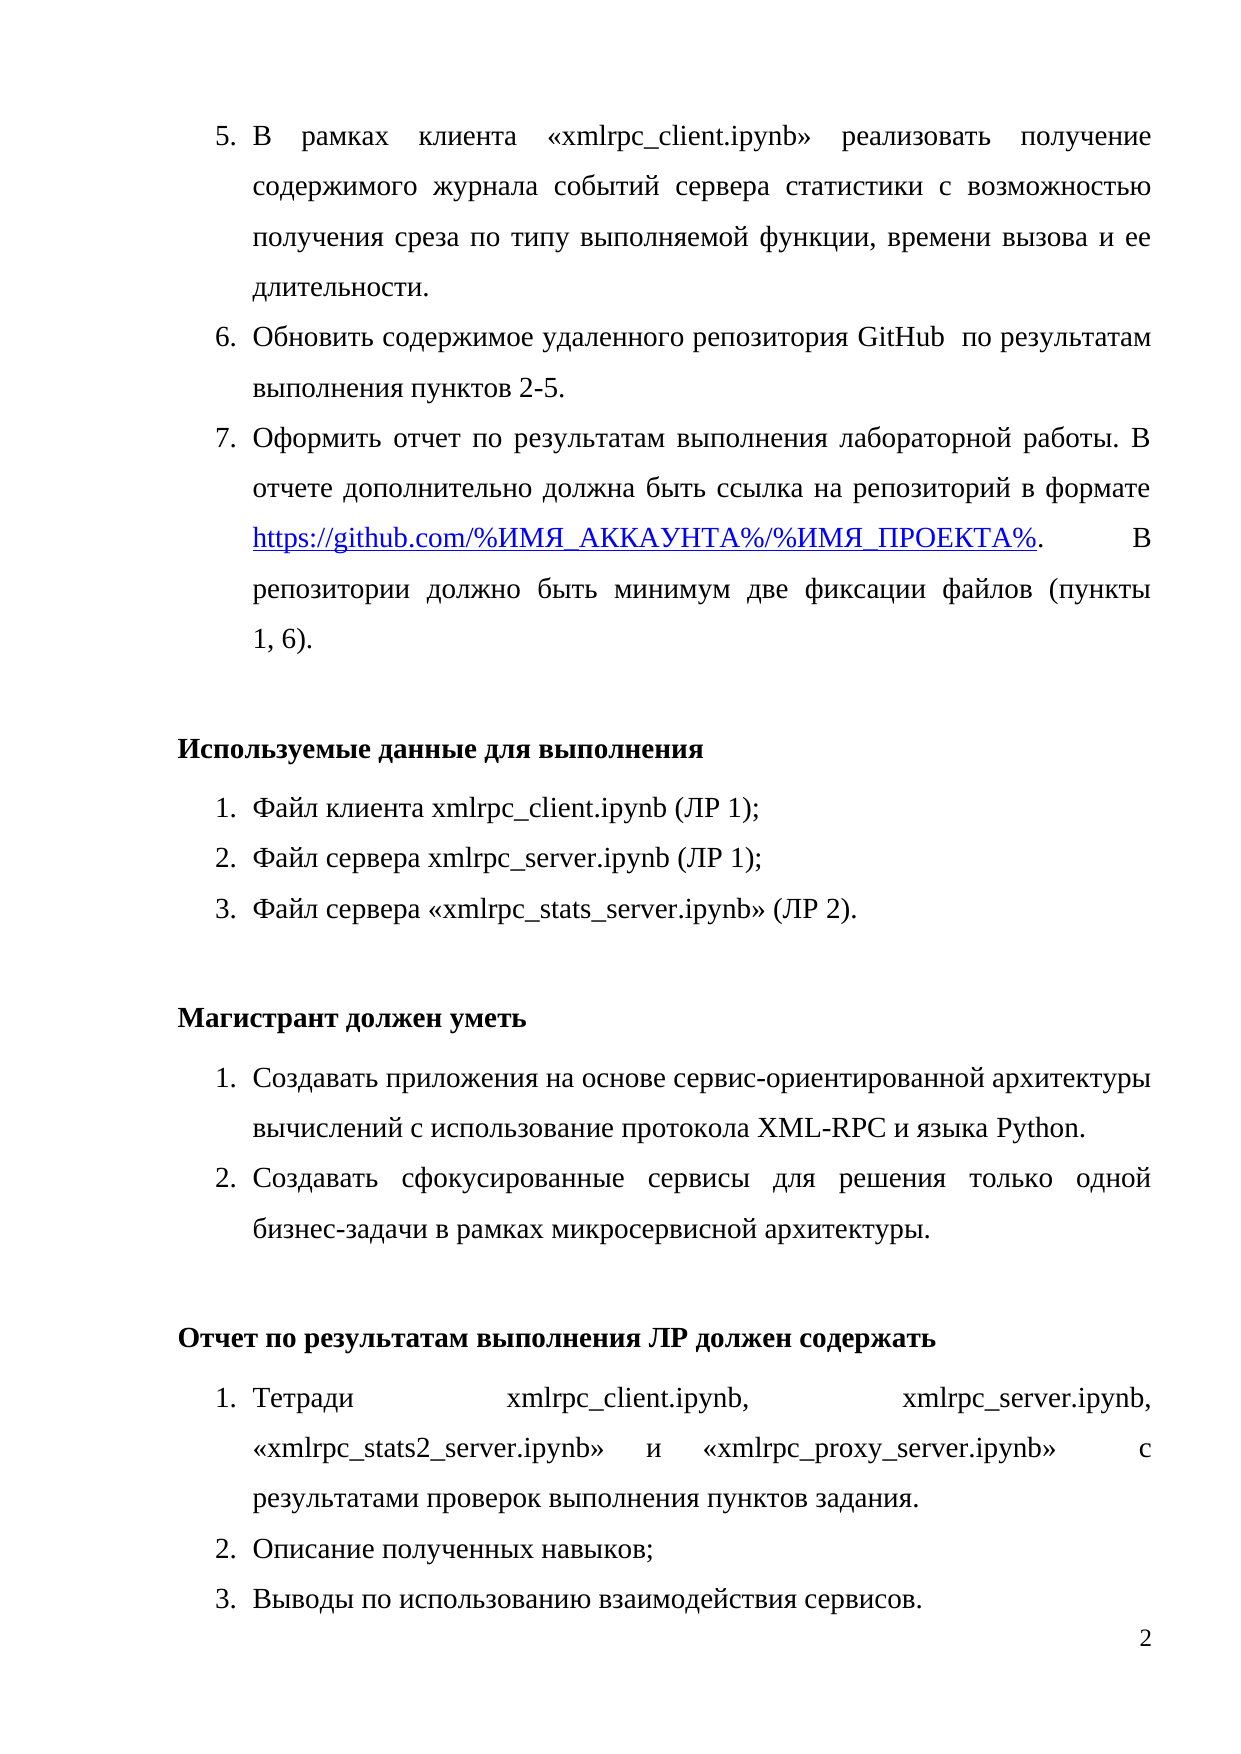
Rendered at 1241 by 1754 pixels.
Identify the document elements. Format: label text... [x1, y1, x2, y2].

text Используемые данные для выполнения [177, 731, 1152, 764]
list Создавать приложения на основе сервис-ориентированной архитектуры вычислений с использование протокола XML-RPC и языка Python. [215, 1060, 1152, 1144]
list Файл клиента xmlrpc_client.ipynb (ЛР 1); [215, 790, 1152, 824]
text Отчет по результатам выполнения ЛР должен содержать [177, 1321, 1152, 1354]
list Выводы по использованию взаимодействия сервисов. [215, 1581, 1152, 1615]
list Создавать сфокусированные сервисы для решения только одной бизнес-задачи в рамках микросервисной архитектуры. [215, 1161, 1152, 1244]
list Обновить содержимое удаленного репозитория GitHub по результатам выполнения пунктов 2-5. [215, 319, 1152, 403]
text Магистрант должен уметь [177, 1001, 1152, 1034]
list Оформить отчет по результатам выполнения лабораторной работы. В отчете дополнительно должна быть ссылка на репозиторий в формате https://github.com/%ИМЯ_АККАУНТА%/%ИМЯ_ПРОЕКТА%. В репозитории должно быть минимум две фиксации файлов (пункты 1, 6). [215, 420, 1152, 655]
list Файл сервера «xmlrpc_stats_server.ipynb» (ЛР 2). [215, 891, 1152, 924]
list Файл сервера xmlrpc_server.ipynb (ЛР 1); [215, 841, 1152, 874]
list Описание полученных навыков; [215, 1531, 1152, 1564]
list Тетради xmlrpc_client.ipynb, xmlrpc_server.ipynb, «xmlrpc_stats2_server.ipynb» и «xmlrpc_proxy_server.ipynb» c результатами проверок выполнения пунктов задания. [215, 1380, 1152, 1514]
list В рамках клиента «xmlrpc_client.ipynb» реализовать получение содержимого журнала событий сервера статистики с возможностью получения среза по типу выполняемой функции, времени вызова и ее длительности. [215, 118, 1152, 303]
